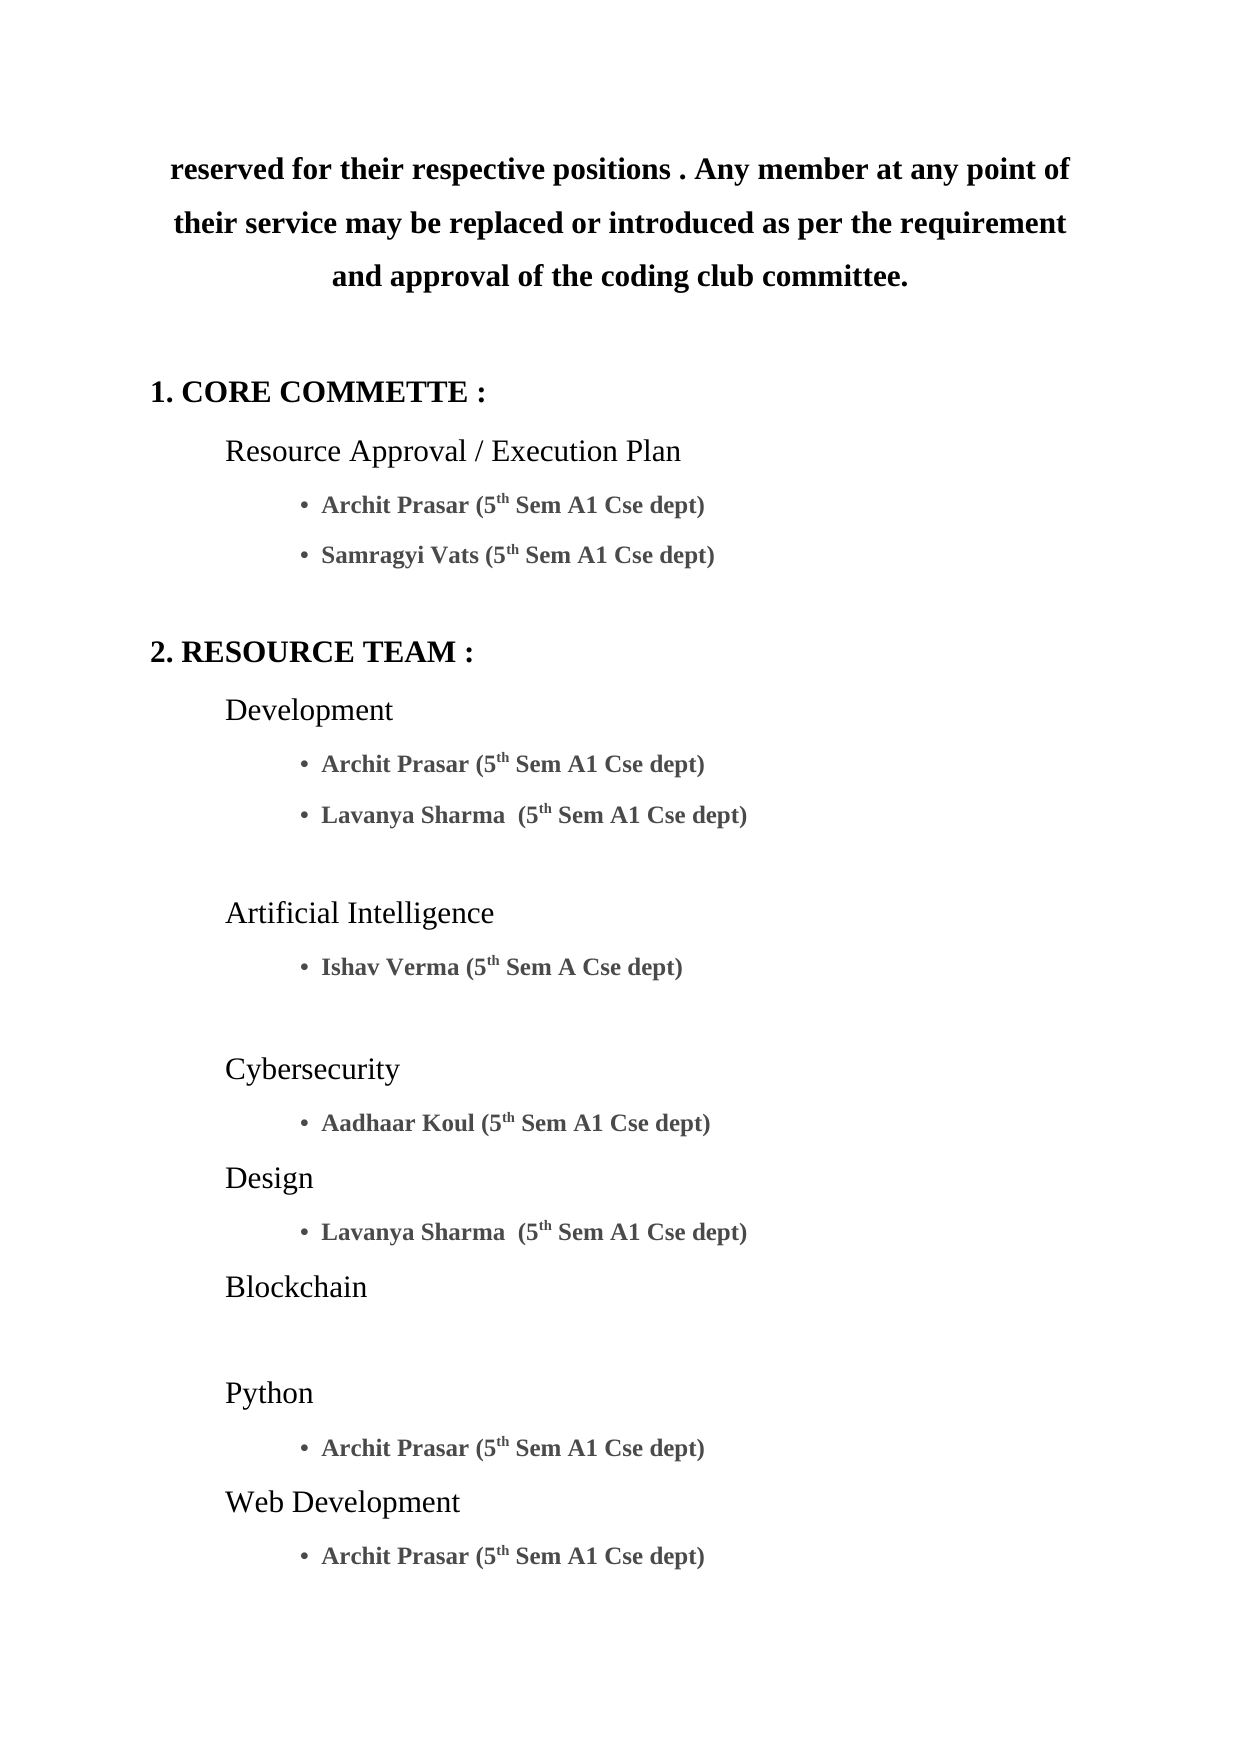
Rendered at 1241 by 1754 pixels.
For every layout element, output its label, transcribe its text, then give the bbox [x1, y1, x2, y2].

list • Ishav Verma (5th Sem A Cse dept) [150, 952, 1090, 981]
list • Archit Prasar (5th Sem A1 Cse dept) [150, 749, 1090, 778]
list • Lavanya Sharma (5th Sem A1 Cse dept) [150, 800, 1090, 828]
list • Archit Prasar (5th Sem A1 Cse dept) [150, 490, 1090, 518]
list Artificial Intelligence [150, 894, 1090, 930]
list • Samragyi Vats (5th Sem A1 Cse dept) [150, 541, 1090, 569]
list Python [150, 1374, 1090, 1411]
list • Archit Prasar (5th Sem A1 Cse dept) [150, 1541, 1090, 1570]
list Development [150, 691, 1090, 727]
list Design [150, 1159, 1090, 1195]
list Web Development [150, 1483, 1090, 1519]
list Cybersecurity [150, 1050, 1090, 1086]
list RESOURCE TEAM : [150, 633, 1090, 669]
list Blockchain [150, 1268, 1090, 1304]
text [150, 150, 1090, 294]
list • Aadhaar Koul (5th Sem A1 Cse dept) [150, 1108, 1090, 1137]
list Resource Approval / Execution Plan [150, 432, 1090, 468]
list • Lavanya Sharma (5th Sem A1 Cse dept) [150, 1217, 1090, 1246]
list CORE COMMETTE : [150, 374, 1090, 410]
list • Archit Prasar (5th Sem A1 Cse dept) [150, 1433, 1090, 1461]
